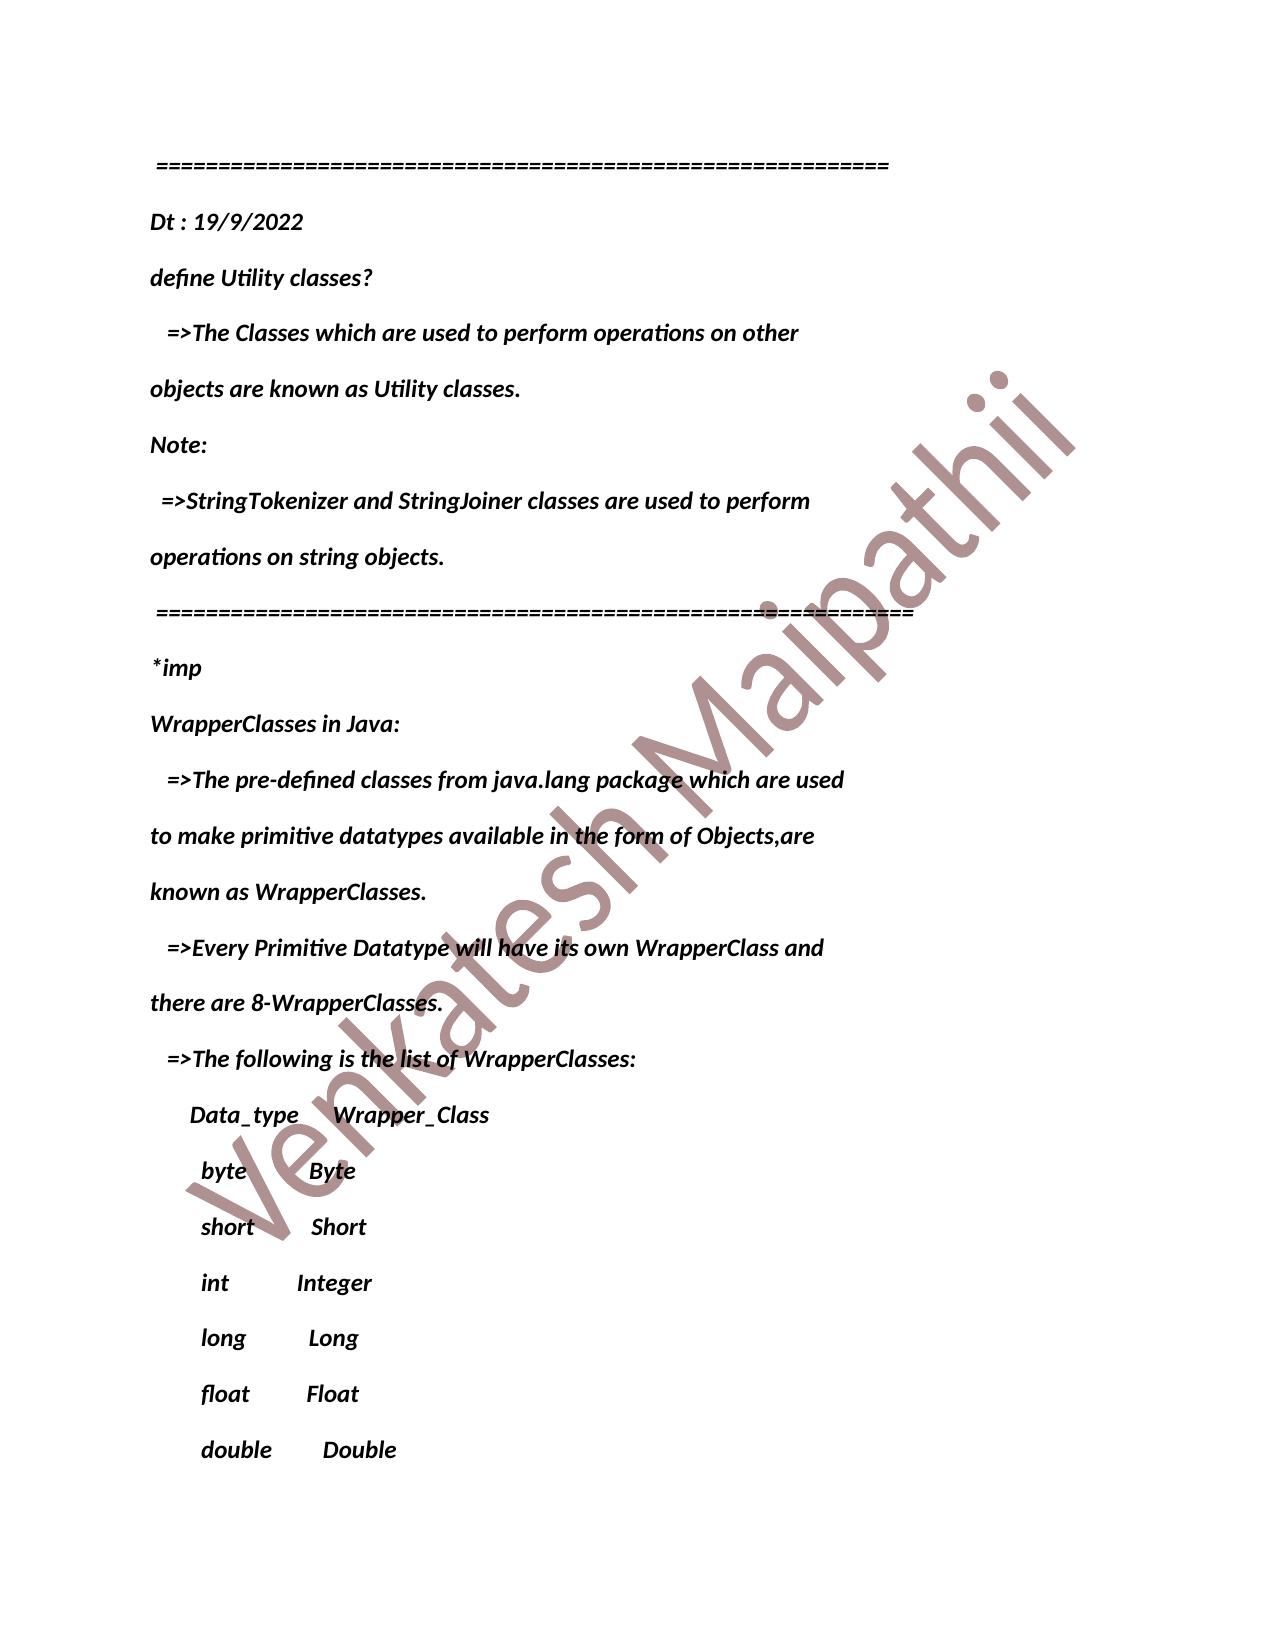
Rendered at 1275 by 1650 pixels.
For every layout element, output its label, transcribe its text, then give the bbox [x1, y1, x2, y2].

text =========================================================== [150, 150, 1125, 181]
text WrapperClasses in Java: [150, 708, 1125, 739]
text long Long [150, 1322, 1125, 1353]
text Note: [150, 429, 1125, 460]
text =>The Classes which are used to perform operations on other [150, 317, 1125, 348]
text int Integer [150, 1267, 1125, 1297]
text double Double [150, 1434, 1125, 1465]
text short Short [150, 1211, 1125, 1241]
text define Utility classes? [150, 262, 1125, 292]
text to make primitive datatypes available in the form of Objects,are [150, 820, 1125, 851]
text Data_type Wrapper_Class [150, 1099, 1125, 1130]
text =>Every Primitive Datatype will have its own WrapperClass and [150, 932, 1125, 962]
text =>The pre-defined classes from java.lang package which are used [150, 764, 1125, 795]
text objects are known as Utility classes. [150, 373, 1125, 404]
text =>The following is the list of WrapperClasses: [150, 1043, 1125, 1074]
text ============================================================= [150, 597, 1125, 627]
text there are 8-WrapperClasses. [150, 987, 1125, 1018]
text known as WrapperClasses. [150, 876, 1125, 906]
text =>StringTokenizer and StringJoiner classes are used to perform [150, 485, 1125, 516]
text byte Byte [150, 1155, 1125, 1186]
text *imp [150, 652, 1125, 683]
text operations on string objects. [150, 541, 1125, 571]
text Dt : 19/9/2022 [150, 206, 1125, 236]
text float Float [150, 1378, 1125, 1409]
